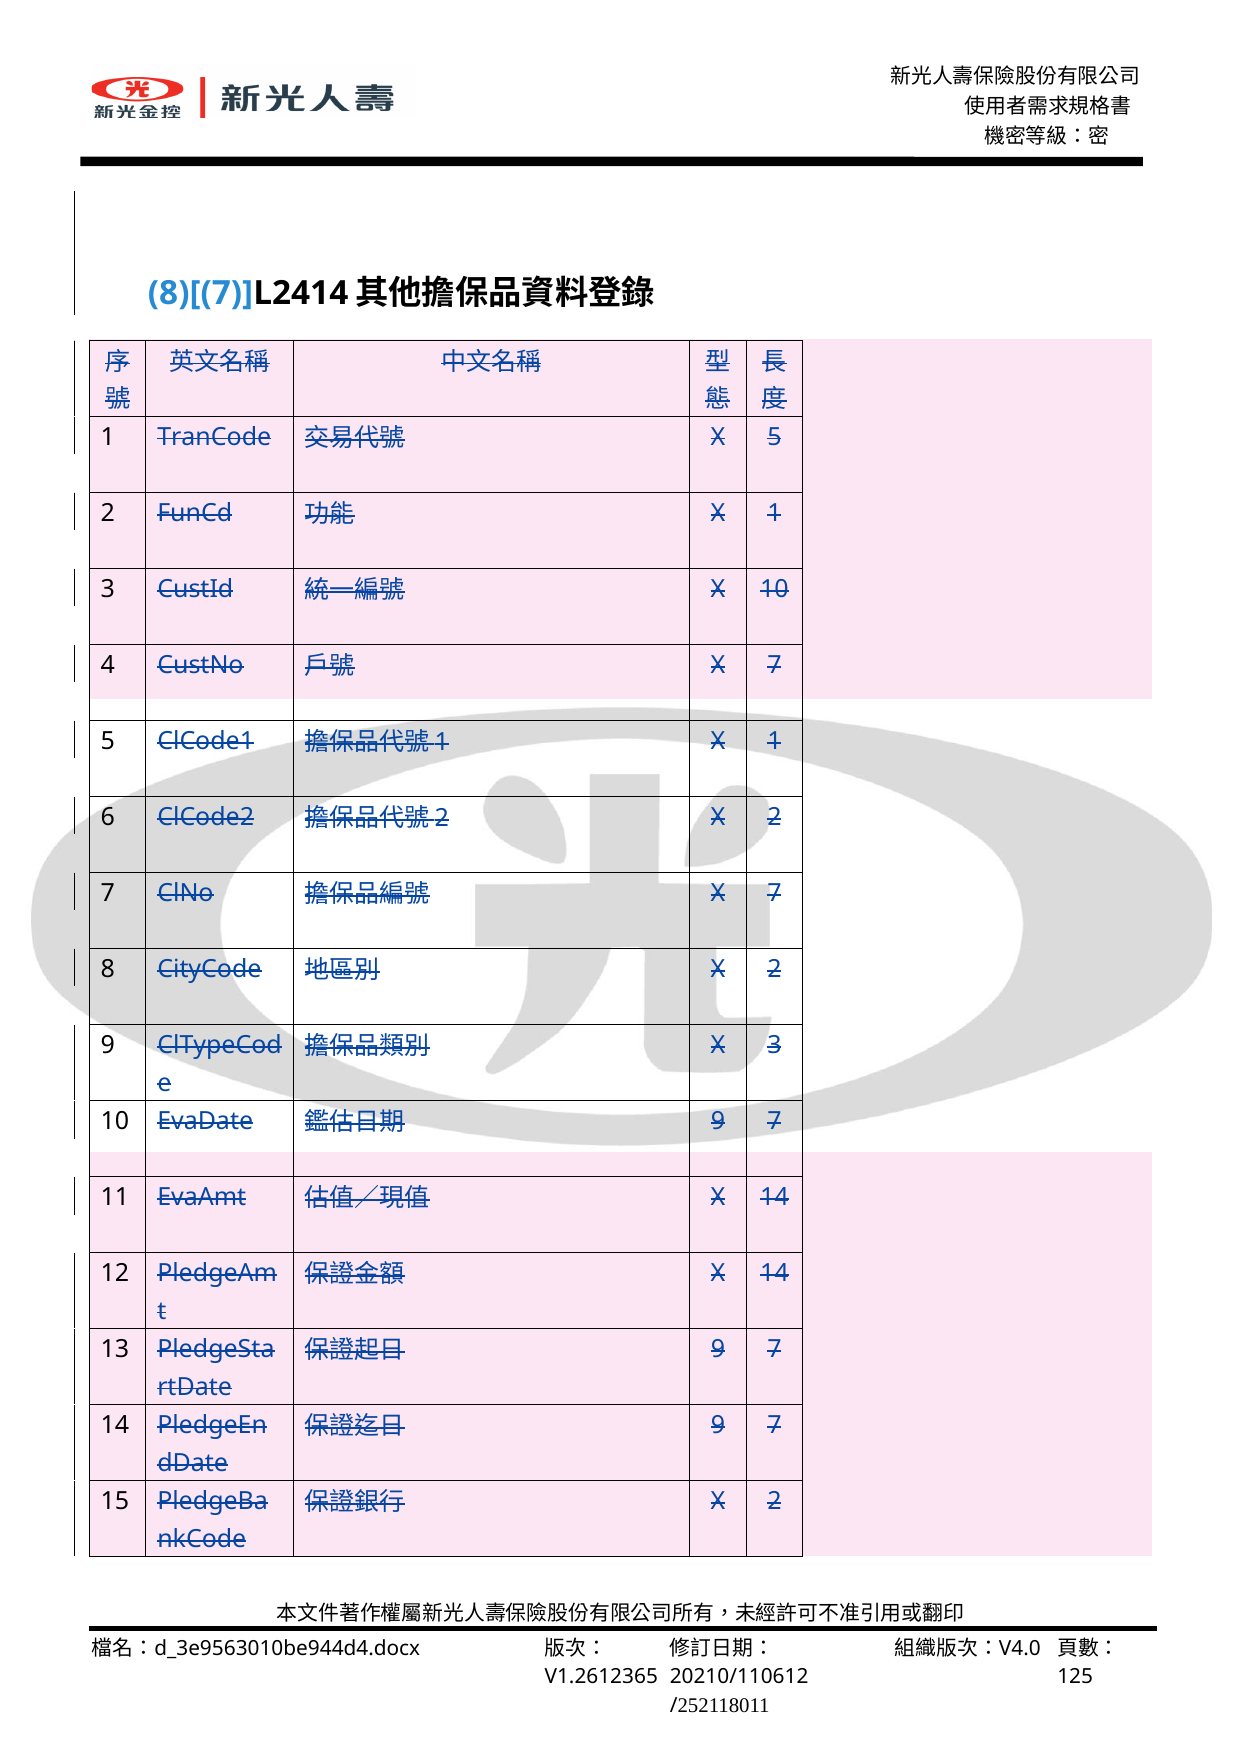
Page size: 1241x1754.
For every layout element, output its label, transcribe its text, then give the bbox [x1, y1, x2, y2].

picture [690, 1025, 746, 1100]
picture [690, 1101, 746, 1152]
picture [146, 721, 293, 796]
picture [747, 699, 802, 720]
picture [90, 699, 145, 720]
picture [146, 949, 293, 1024]
subtitle L2414其他擔保品資料登錄 [148, 266, 1152, 314]
picture [90, 873, 145, 948]
picture [146, 1101, 293, 1152]
picture [690, 797, 746, 872]
picture [146, 1025, 293, 1100]
picture [690, 949, 746, 1024]
picture [690, 721, 746, 796]
picture [90, 797, 145, 872]
picture [25, 699, 89, 1152]
picture [294, 1101, 689, 1152]
picture [91, 61, 417, 118]
picture [294, 699, 689, 720]
picture [690, 699, 746, 720]
picture [747, 873, 802, 948]
picture [747, 1101, 802, 1152]
picture [146, 699, 293, 720]
picture [747, 1025, 802, 1100]
picture [294, 873, 689, 948]
picture [803, 699, 1215, 1152]
picture [146, 797, 293, 872]
picture [90, 1025, 145, 1100]
picture [90, 949, 145, 1024]
picture [294, 1025, 689, 1100]
picture [294, 797, 689, 872]
picture [747, 949, 802, 1024]
picture [90, 1101, 145, 1152]
picture [294, 949, 689, 1024]
picture [690, 873, 746, 948]
picture [294, 721, 689, 796]
picture [146, 873, 293, 948]
picture [747, 721, 802, 796]
picture [747, 797, 802, 872]
picture [90, 721, 145, 796]
